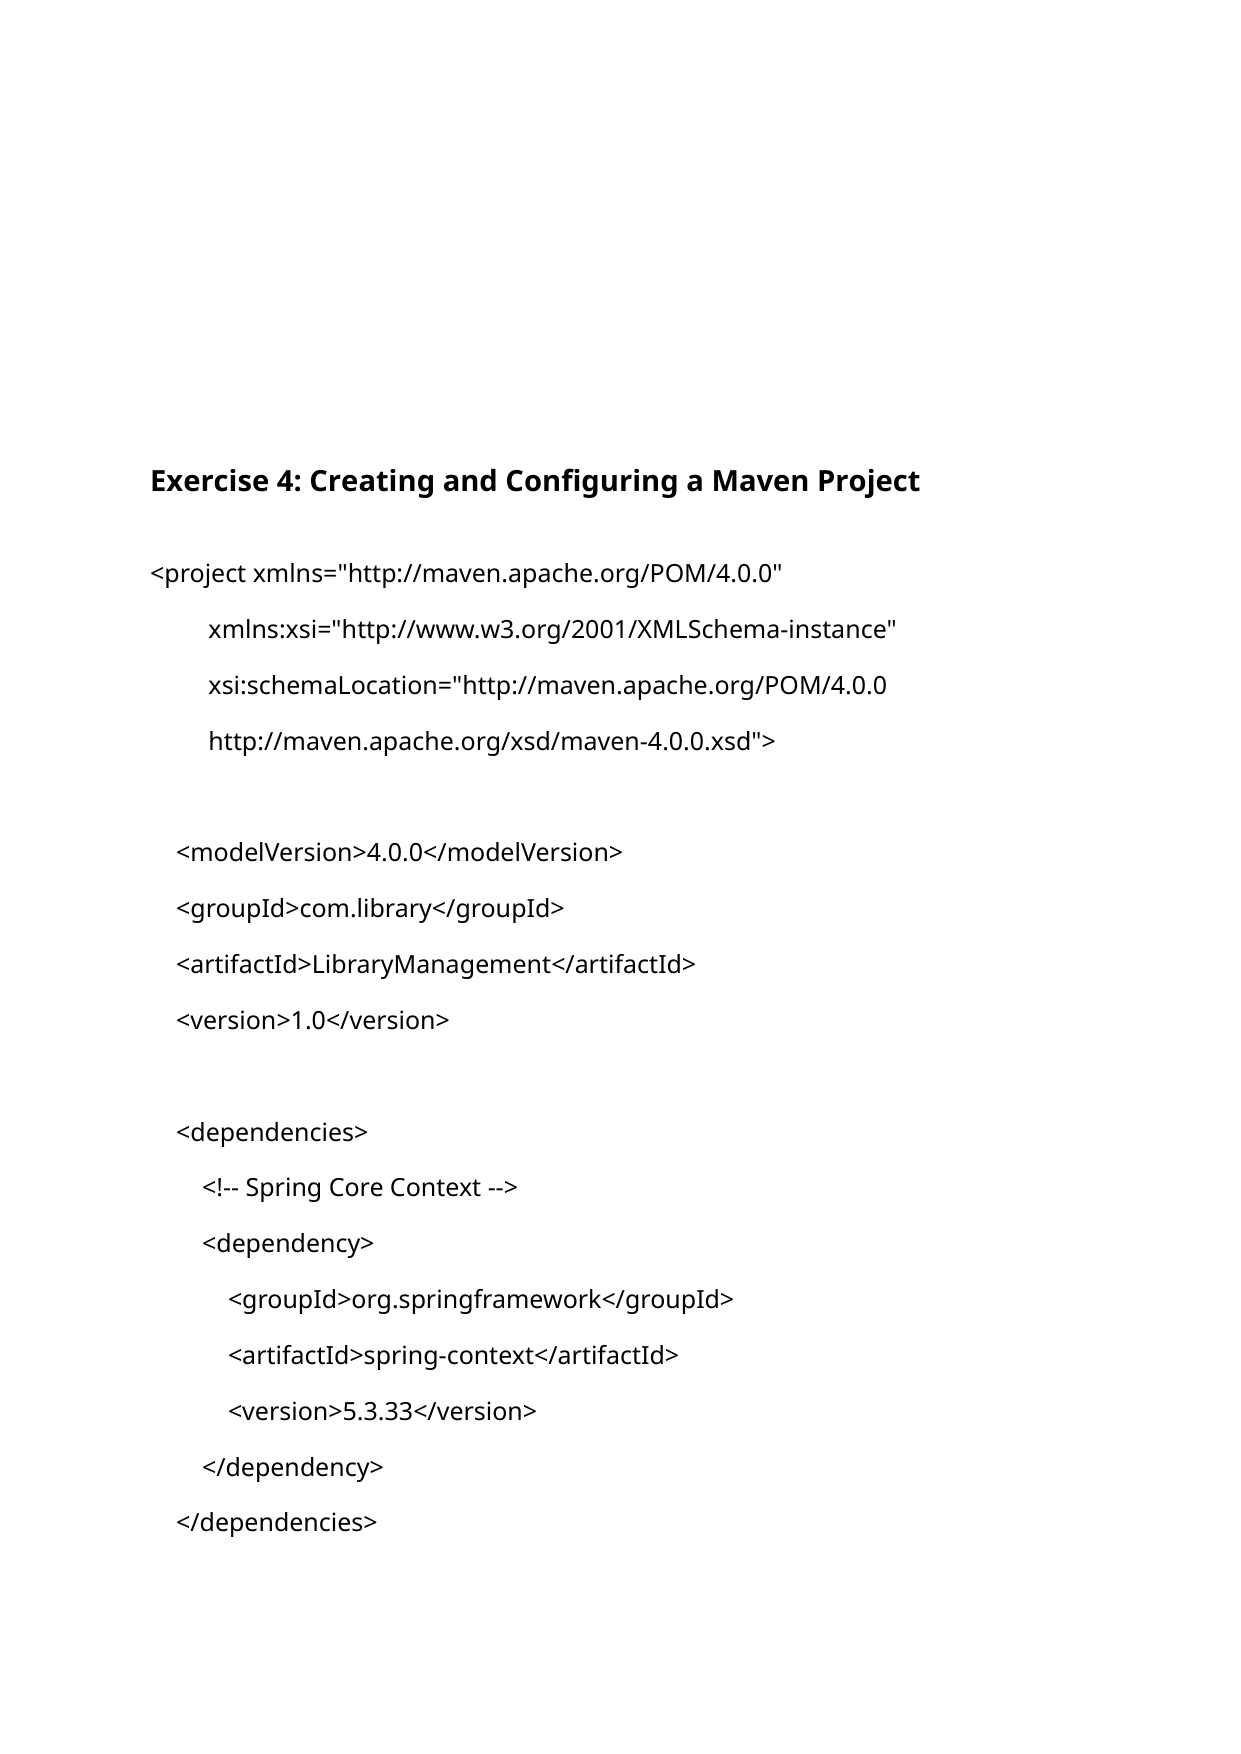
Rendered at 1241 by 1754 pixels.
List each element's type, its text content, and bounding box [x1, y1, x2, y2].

text <dependency> [150, 1226, 1090, 1260]
text xsi:schemaLocation="http://maven.apache.org/POM/4.0.0 [150, 668, 1090, 702]
text <dependencies> [150, 1114, 1090, 1148]
text <!-- Spring Core Context --> [150, 1170, 1090, 1204]
text Exercise 4: Creating and Configuring a Maven Project [150, 460, 1090, 500]
text <artifactId>LibraryManagement</artifactId> [150, 947, 1090, 981]
text <artifactId>spring-context</artifactId> [150, 1338, 1090, 1372]
text <groupId>org.springframework</groupId> [150, 1282, 1090, 1316]
text <modelVersion>4.0.0</modelVersion> [150, 835, 1090, 869]
text </dependency> [150, 1449, 1090, 1483]
text <groupId>com.library</groupId> [150, 891, 1090, 925]
text xmlns:xsi="http://www.w3.org/2001/XMLSchema-instance" [150, 612, 1090, 646]
text <project xmlns="http://maven.apache.org/POM/4.0.0" [150, 556, 1090, 590]
text http://maven.apache.org/xsd/maven-4.0.0.xsd"> [150, 723, 1090, 757]
text </dependencies> [150, 1505, 1090, 1539]
text <version>5.3.33</version> [150, 1393, 1090, 1427]
text <version>1.0</version> [150, 1003, 1090, 1037]
